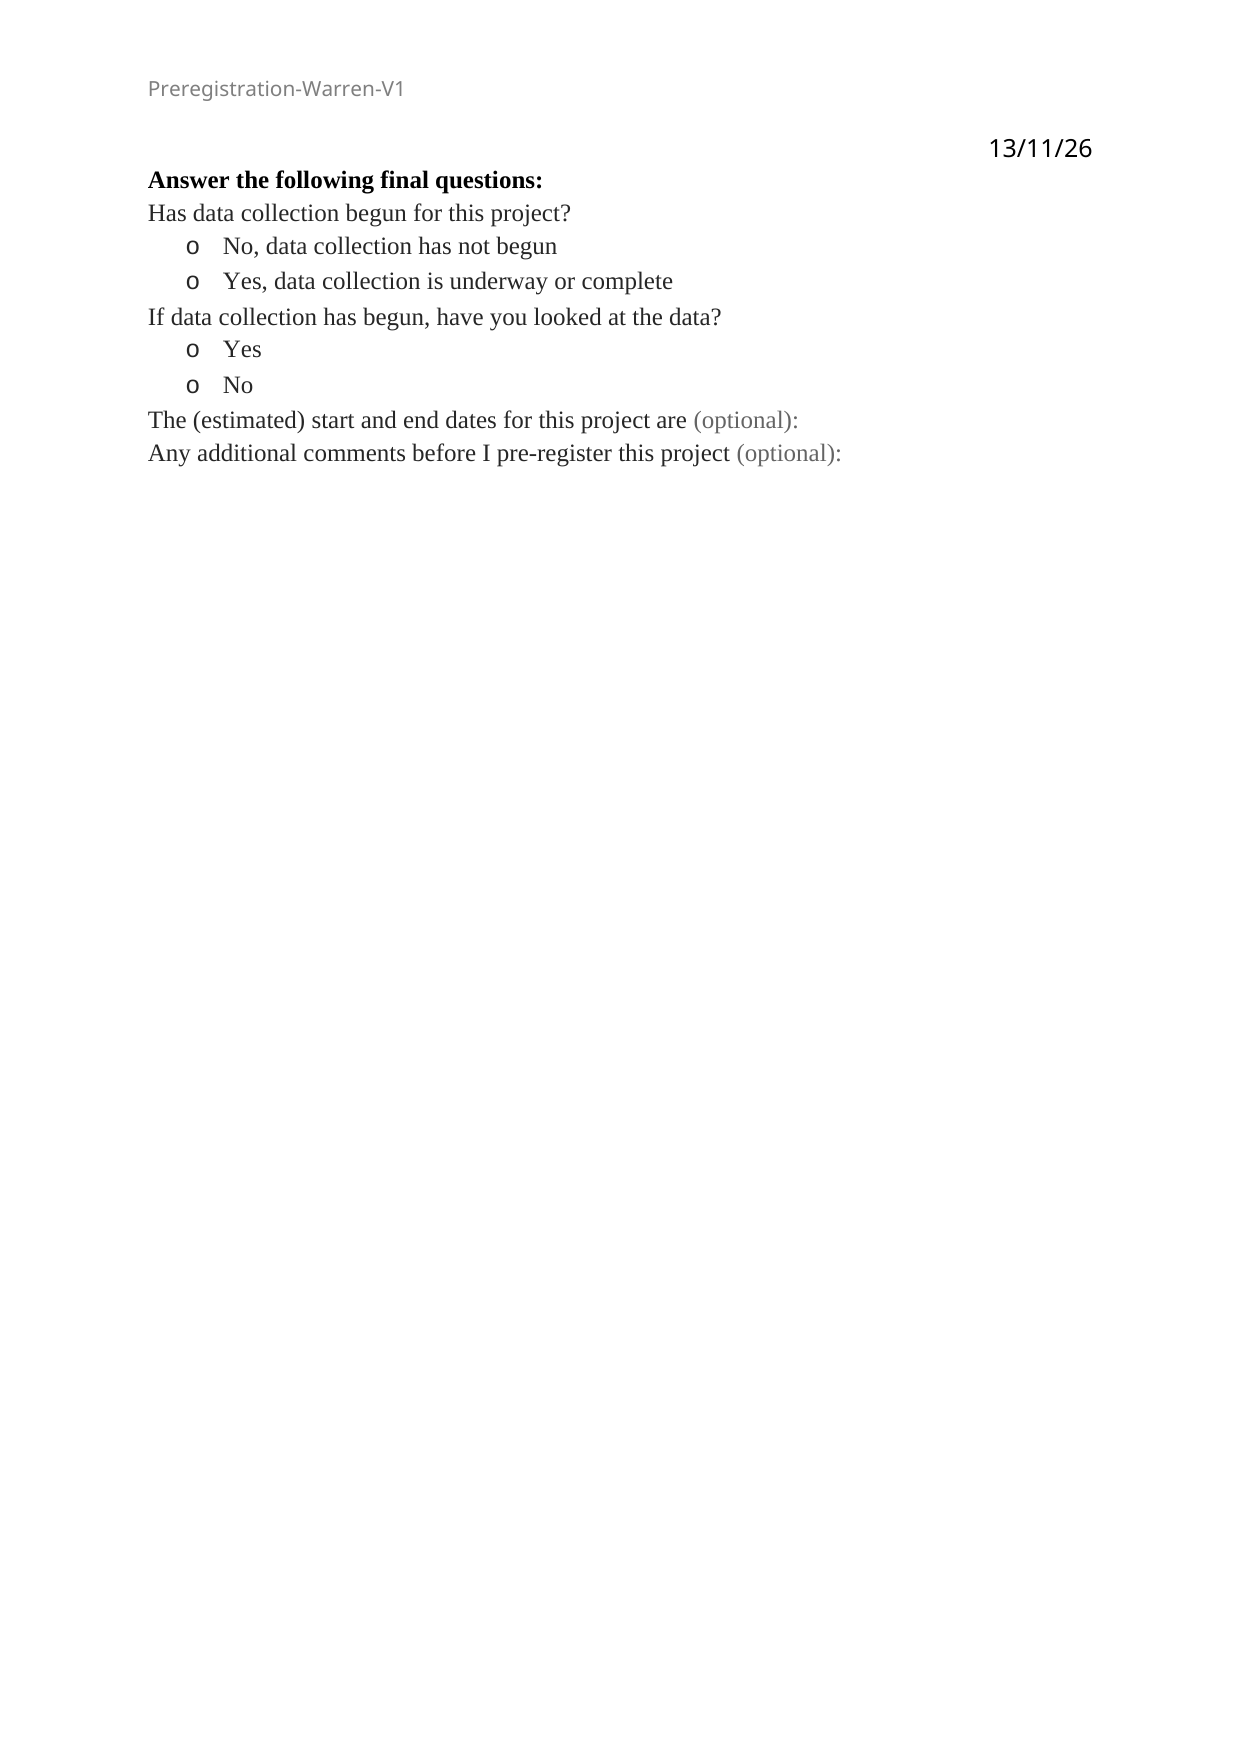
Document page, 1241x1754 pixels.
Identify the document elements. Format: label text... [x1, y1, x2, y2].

text Has data collection begun for this project? [148, 198, 1093, 226]
text If data collection has begun, have you looked at the data? [148, 302, 1093, 330]
text Any additional comments before I pre-register this project (optional): [148, 438, 1093, 467]
text The (estimated) start and end dates for this project are (optional): [148, 405, 1093, 434]
list No, data collection has not begun [185, 231, 1093, 262]
list Yes, data collection is underway or complete [185, 266, 1093, 297]
list Yes [185, 334, 1093, 365]
text Answer the following final questions: [148, 165, 1093, 193]
list No [185, 370, 1093, 401]
